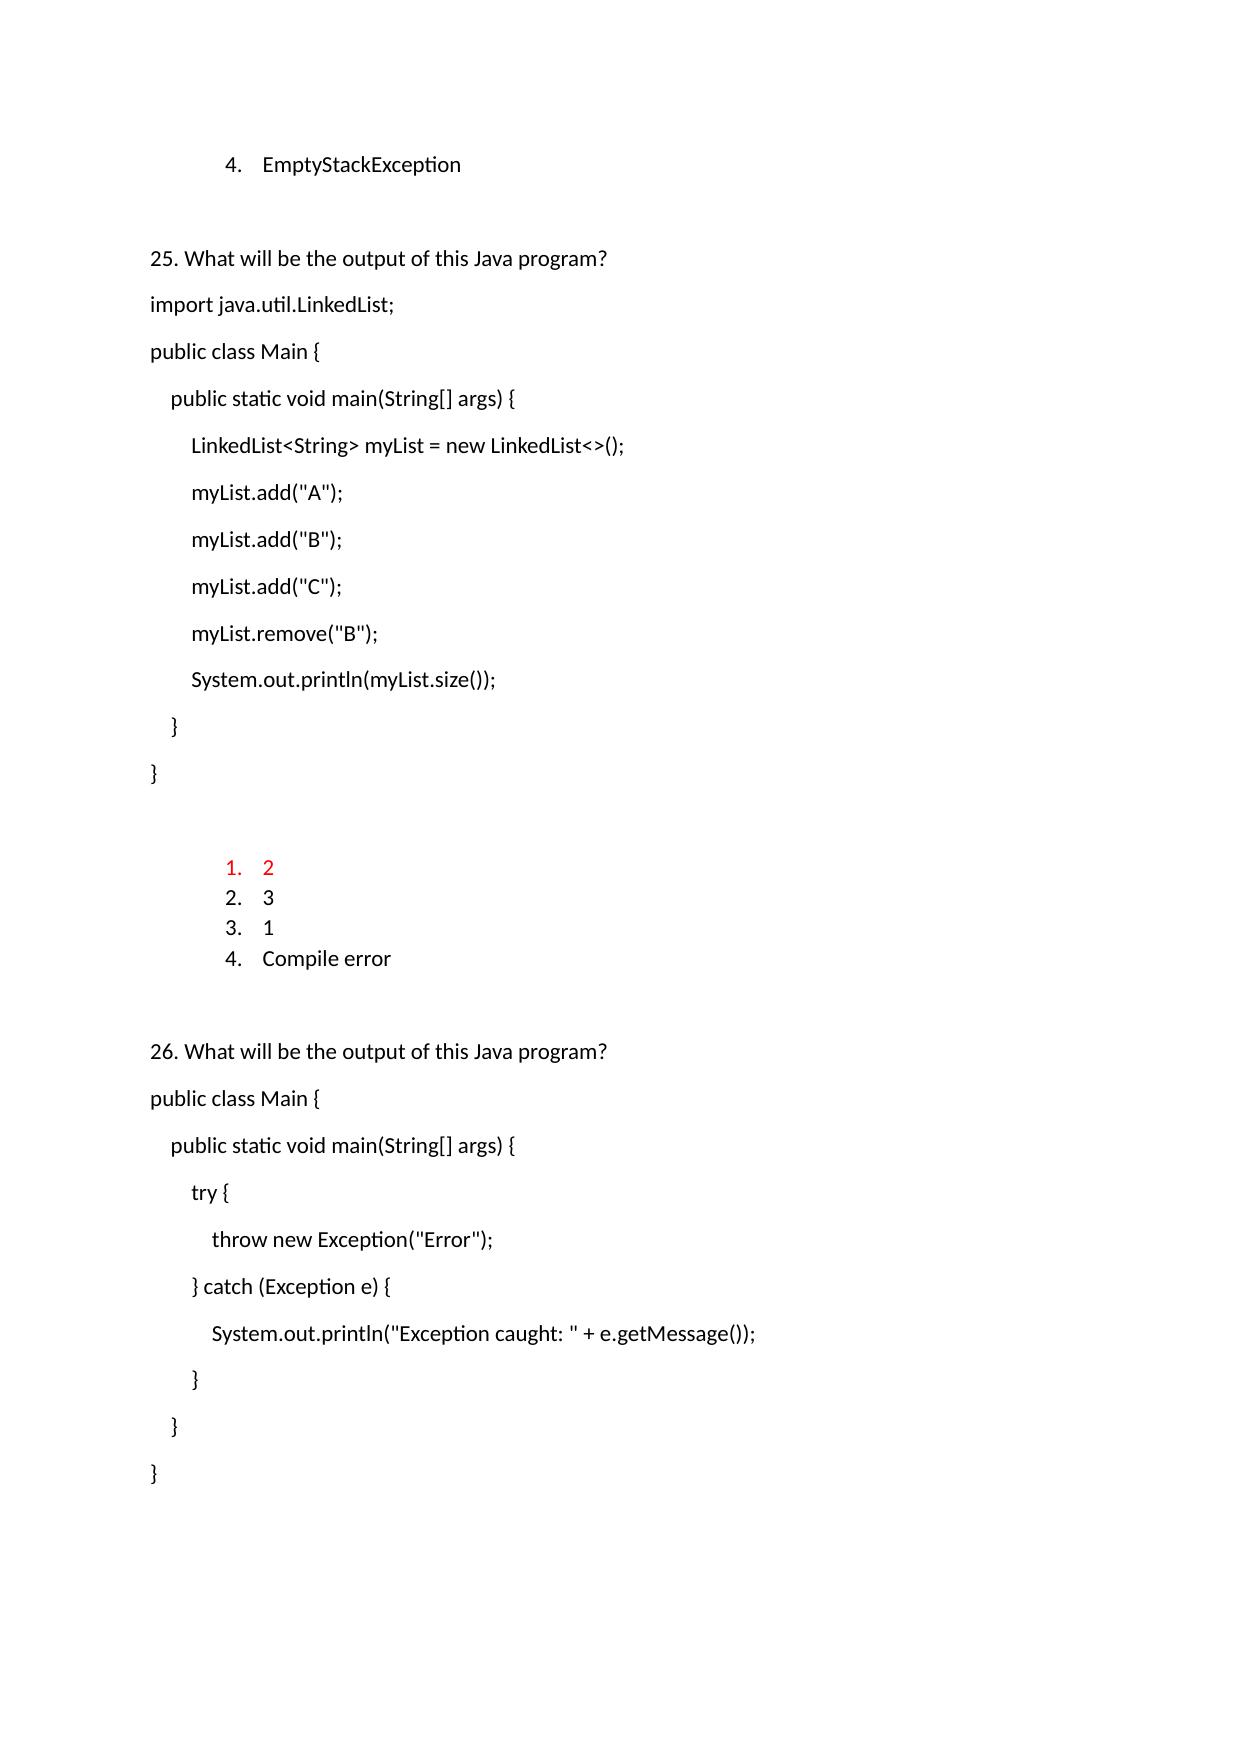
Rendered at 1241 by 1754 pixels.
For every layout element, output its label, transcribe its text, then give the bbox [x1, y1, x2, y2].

list 3 [225, 883, 1090, 911]
list Compile error [225, 944, 1090, 972]
text } [150, 712, 1090, 741]
text public static void main(String[] args) { [150, 1131, 1090, 1159]
text } catch (Exception e) { [150, 1272, 1090, 1300]
text System.out.println("Exception caught: " + e.getMessage()); [150, 1319, 1090, 1347]
text myList.add("C"); [150, 572, 1090, 600]
text 26. What will be the output of this Java program? [150, 1037, 1090, 1066]
text myList.add("A"); [150, 478, 1090, 506]
text } [150, 1412, 1090, 1441]
list EmptyStackException [225, 150, 1090, 178]
list 1 [225, 913, 1090, 942]
text throw new Exception("Error"); [150, 1225, 1090, 1253]
text 25. What will be the output of this Java program? [150, 244, 1090, 272]
text } [150, 1459, 1090, 1487]
text import java.util.LinkedList; [150, 291, 1090, 319]
list 2 [225, 853, 1090, 881]
text myList.remove("B"); [150, 619, 1090, 647]
text } [150, 1366, 1090, 1394]
text public class Main { [150, 1084, 1090, 1112]
text System.out.println(myList.size()); [150, 666, 1090, 694]
text myList.add("B"); [150, 525, 1090, 553]
text } [150, 759, 1090, 787]
text LinkedList<String> myList = new LinkedList<>(); [150, 431, 1090, 459]
text try { [150, 1178, 1090, 1206]
text public class Main { [150, 337, 1090, 366]
text public static void main(String[] args) { [150, 384, 1090, 412]
